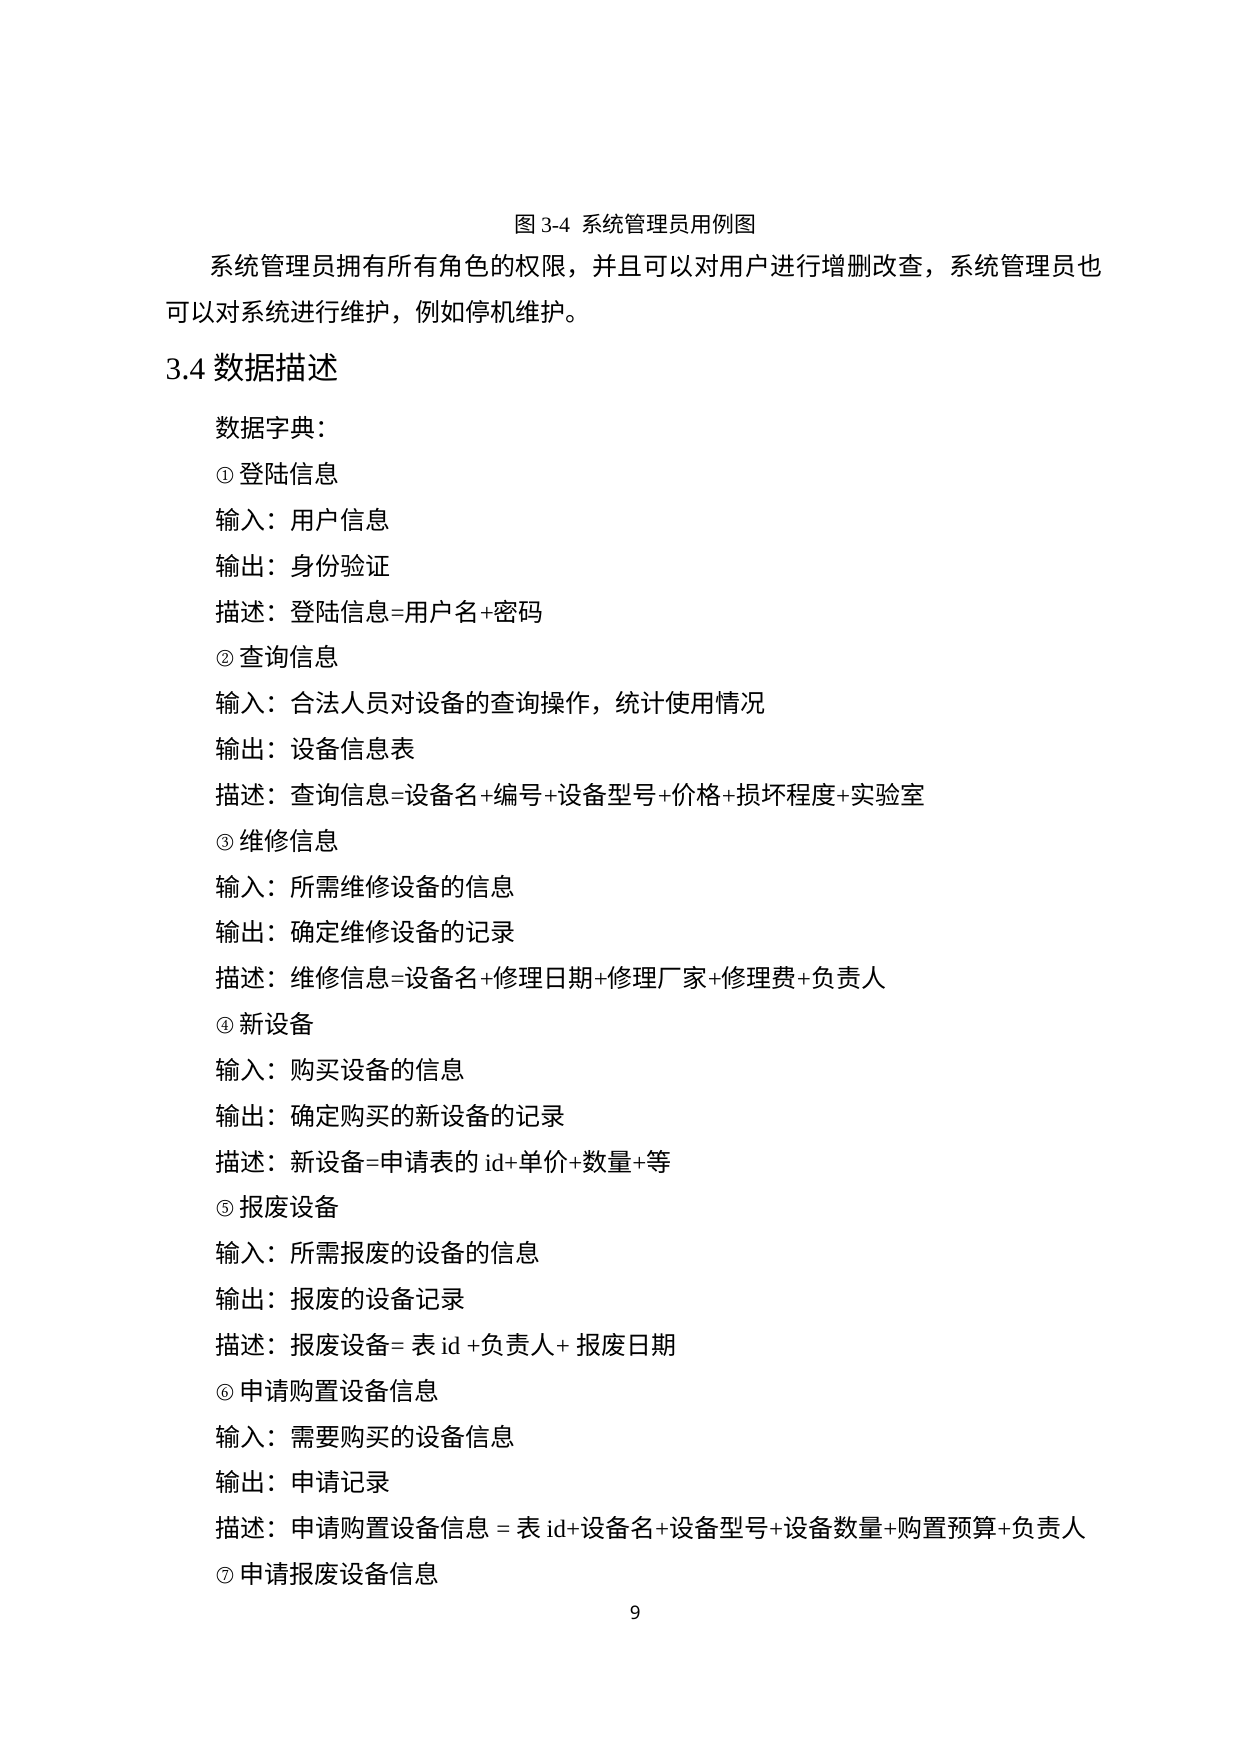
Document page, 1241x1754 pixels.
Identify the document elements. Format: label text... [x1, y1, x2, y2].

text 数据字典： [165, 401, 1104, 447]
text ①登陆信息 [165, 447, 1104, 493]
text 输出：确定购买的新设备的记录 [165, 1088, 1104, 1134]
text 输出：设备信息表 [165, 722, 1104, 768]
text 输入：所需维修设备的信息 [165, 859, 1104, 905]
text 输入：用户信息 [165, 493, 1104, 538]
text 输入：所需报废的设备的信息 [165, 1226, 1104, 1272]
text ④新设备 [165, 997, 1104, 1043]
text ⑦申请报废设备信息 [165, 1547, 1104, 1593]
text 输出：申请记录 [165, 1455, 1104, 1501]
text 输入：需要购买的设备信息 [165, 1409, 1104, 1455]
text 描述：报废设备= 表id +负责人+ 报废日期 [165, 1318, 1104, 1363]
text 输入：合法人员对设备的查询操作，统计使用情况 [165, 676, 1104, 722]
text 输出：报废的设备记录 [165, 1272, 1104, 1318]
text 描述：维修信息=设备名+修理日期+修理厂家+修理费+负责人 [165, 951, 1104, 997]
text 系统管理员拥有所有角色的权限，并且可以对用户进行增删改查，系统管理员也可以对系统进行维护，例如停机维护。 [165, 238, 1104, 330]
text 描述：申请购置设备信息 = 表id+设备名+设备型号+设备数量+购置预算+负责人 [165, 1501, 1104, 1547]
text 输出：身份验证 [165, 538, 1104, 584]
text 描述：新设备=申请表的id+单价+数量+等 [165, 1134, 1104, 1180]
text ⑤报废设备 [165, 1180, 1104, 1226]
text 描述：查询信息=设备名+编号+设备型号+价格+损坏程度+实验室 [165, 768, 1104, 813]
text 图 3-4 系统管理员用例图 [165, 207, 1104, 238]
subtitle 3.4 数据描述 [165, 343, 1104, 388]
text ⑥申请购置设备信息 [165, 1363, 1104, 1409]
text 输出：确定维修设备的记录 [165, 905, 1104, 951]
text 输入：购买设备的信息 [165, 1043, 1104, 1088]
text ②查询信息 [165, 630, 1104, 676]
text ③维修信息 [165, 813, 1104, 859]
text 描述：登陆信息=用户名+密码 [165, 584, 1104, 630]
